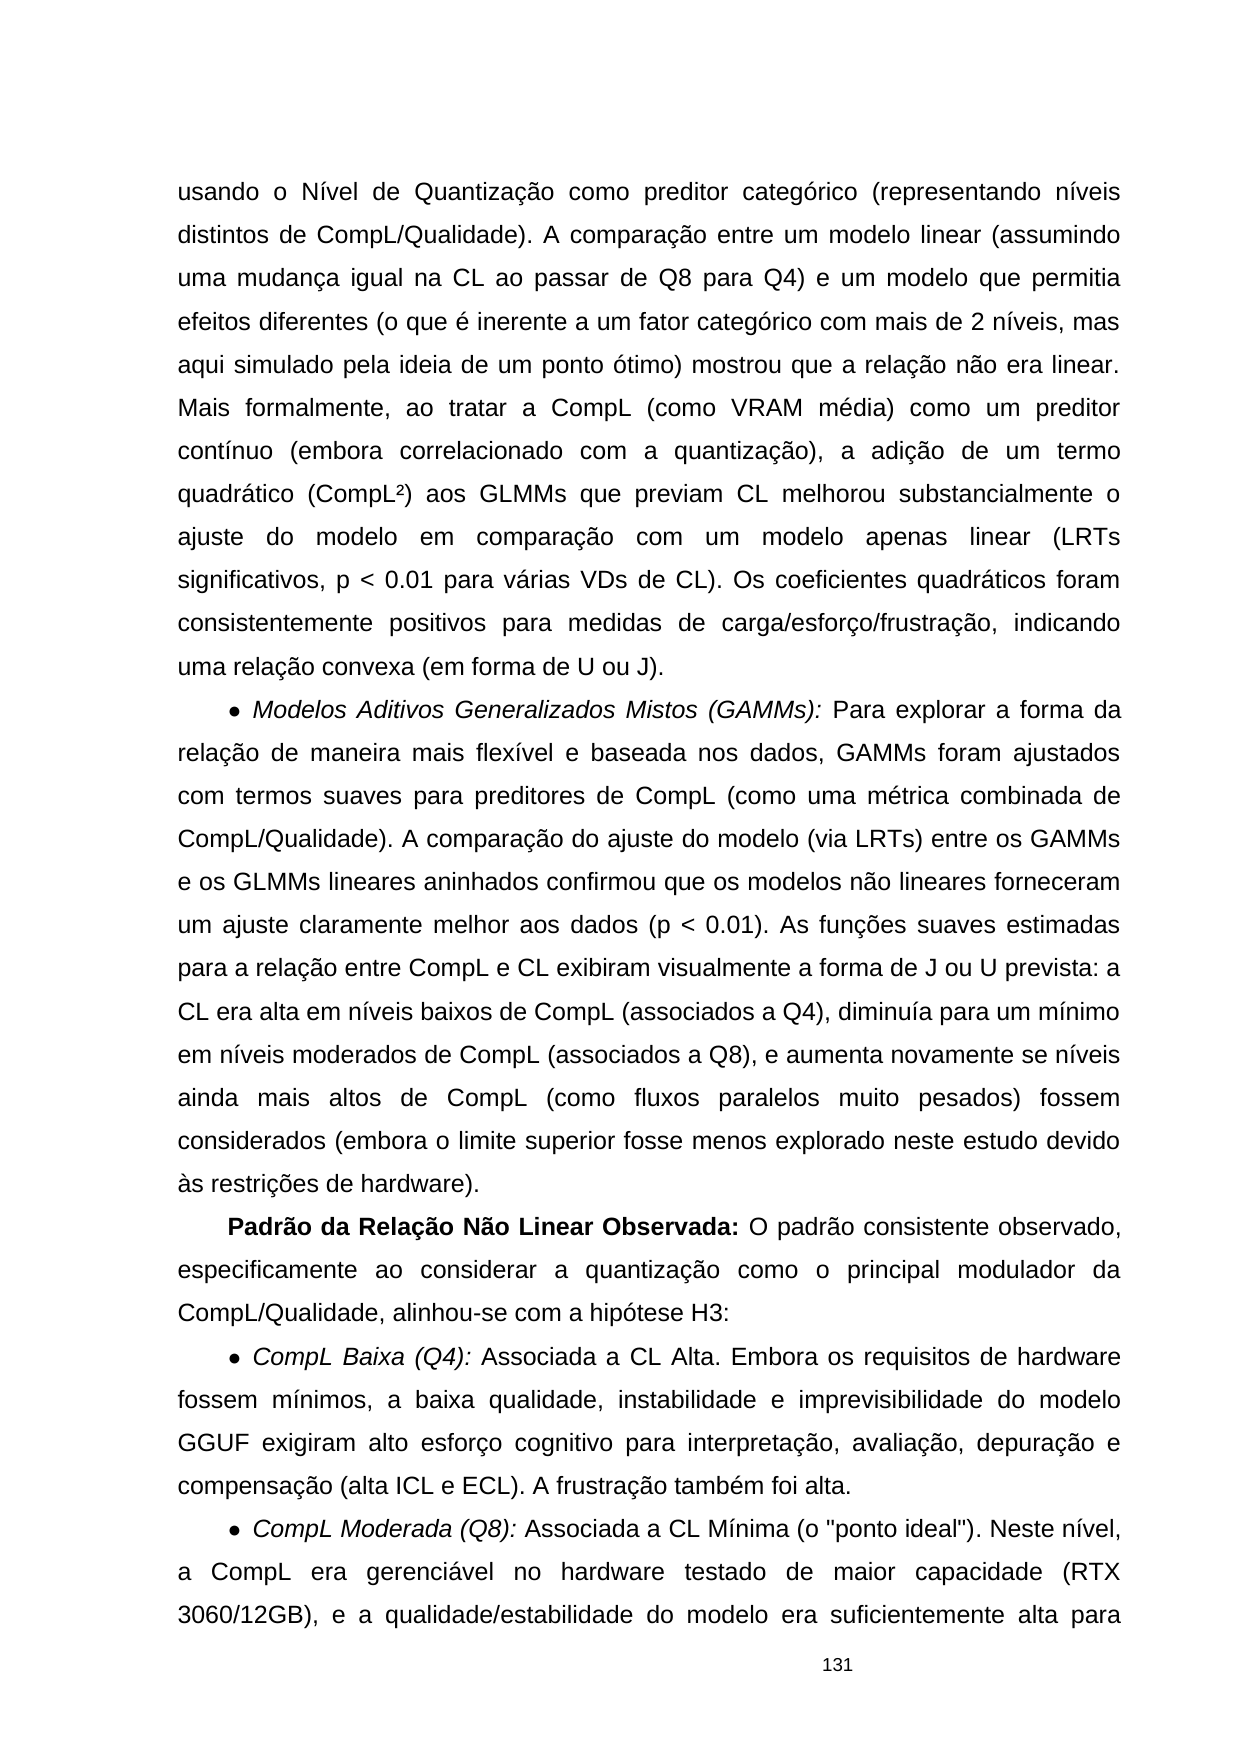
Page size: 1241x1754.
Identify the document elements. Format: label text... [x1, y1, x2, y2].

list CompL Baixa (Q4): Associada a CL Alta. Embora os requisitos de hardware fossem mínimos, a baixa qualidade, instabilidade e imprevisibilidade do modelo GGUF exigiram alto esforço cognitivo para interpretação, avaliação, depuração e compensação (alta ICL e ECL). A frustração também foi alta. [177, 1342, 1122, 1500]
list Modelos Aditivos Generalizados Mistos (GAMMs): Para explorar a forma da relação de maneira mais flexível e baseada nos dados, GAMMs foram ajustados com termos suaves para preditores de CompL (como uma métrica combinada de CompL/Qualidade). A comparação do ajuste do modelo (via LRTs) entre os GAMMs e os GLMMs lineares aninhados confirmou que os modelos não lineares forneceram um ajuste claramente melhor aos dados (p < 0.01). As funções suaves estimadas para a relação entre CompL e CL exibiram visualmente a forma de J ou U prevista: a CL era alta em níveis baixos de CompL (associados a Q4), diminuía para um mínimo em níveis moderados de CompL (associados a Q8), e aumenta novamente se níveis ainda mais altos de CompL (como fluxos paralelos muito pesados) fossem considerados (embora o limite superior fosse menos explorado neste estudo devido às restrições de hardware). [177, 695, 1122, 1198]
text Padrão da Relação Não Linear Observada: O padrão consistente observado, especificamente ao considerar a quantização como o principal modulador da CompL/Qualidade, alinhou-se com a hipótese H3: [177, 1212, 1122, 1327]
